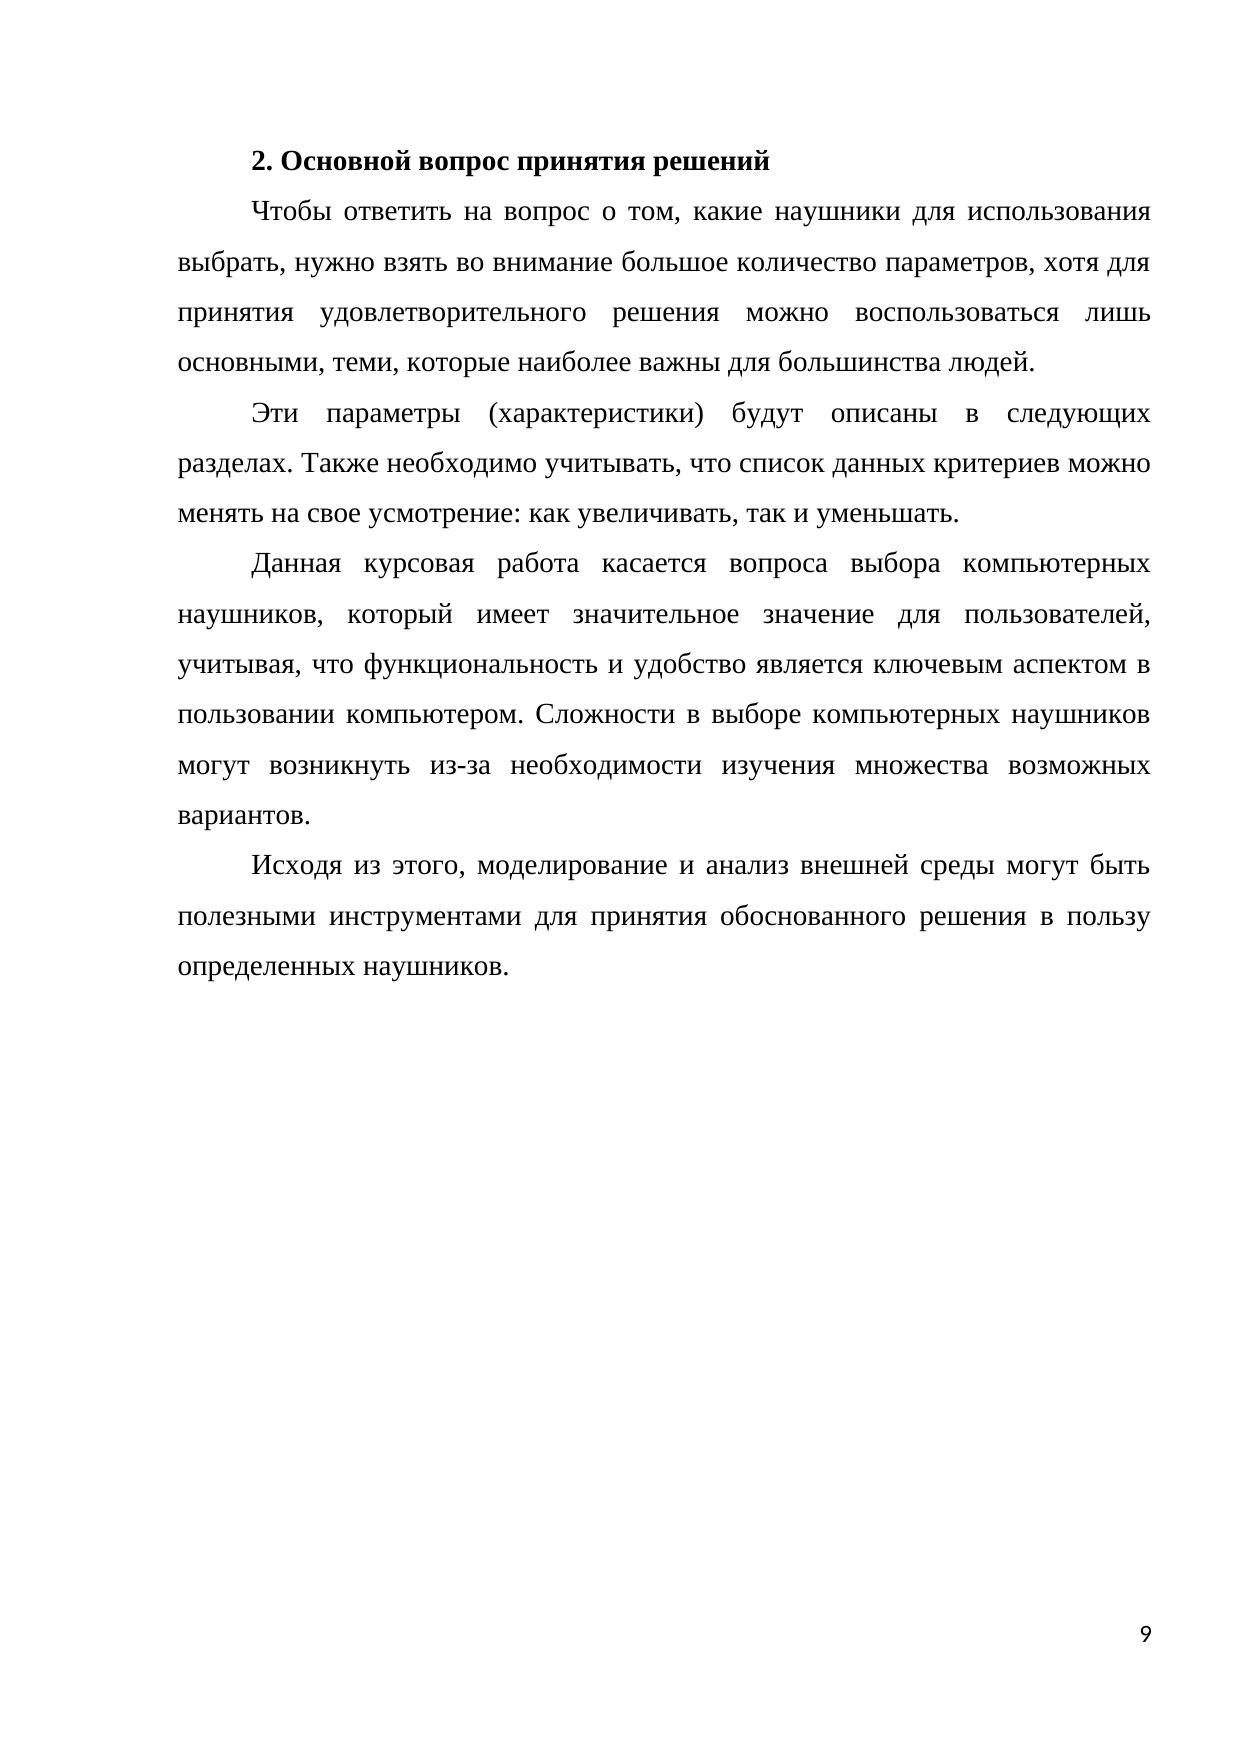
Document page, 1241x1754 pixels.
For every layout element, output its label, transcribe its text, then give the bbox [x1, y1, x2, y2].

text Чтобы ответить на вопрос о том, какие наушники для использования выбрать, нужно взять во внимание большое количество параметров, хотя для принятия удовлетворительного решения можно воспользоваться лишь основными, теми, которые наиболее важны для большинства людей. [177, 193, 1152, 378]
subtitle 2. Основной вопрос принятия решений [177, 143, 1152, 177]
text Данная курсовая работа касается вопроса выбора компьютерных наушников, который имеет значительное значение для пользователей, учитывая, что функциональность и удобство является ключевым аспектом в пользовании компьютером. Сложности в выборе компьютерных наушников могут возникнуть из-за необходимости изучения множества возможных вариантов. [177, 546, 1152, 831]
text Исходя из этого, моделирование и анализ внешней среды могут быть полезными инструментами для принятия обоснованного решения в пользу определенных наушников. [177, 847, 1152, 982]
text Эти параметры (характеристики) будут описаны в следующих разделах. Также необходимо учитывать, что список данных критериев можно менять на свое усмотрение: как увеличивать, так и уменьшать. [177, 395, 1152, 529]
